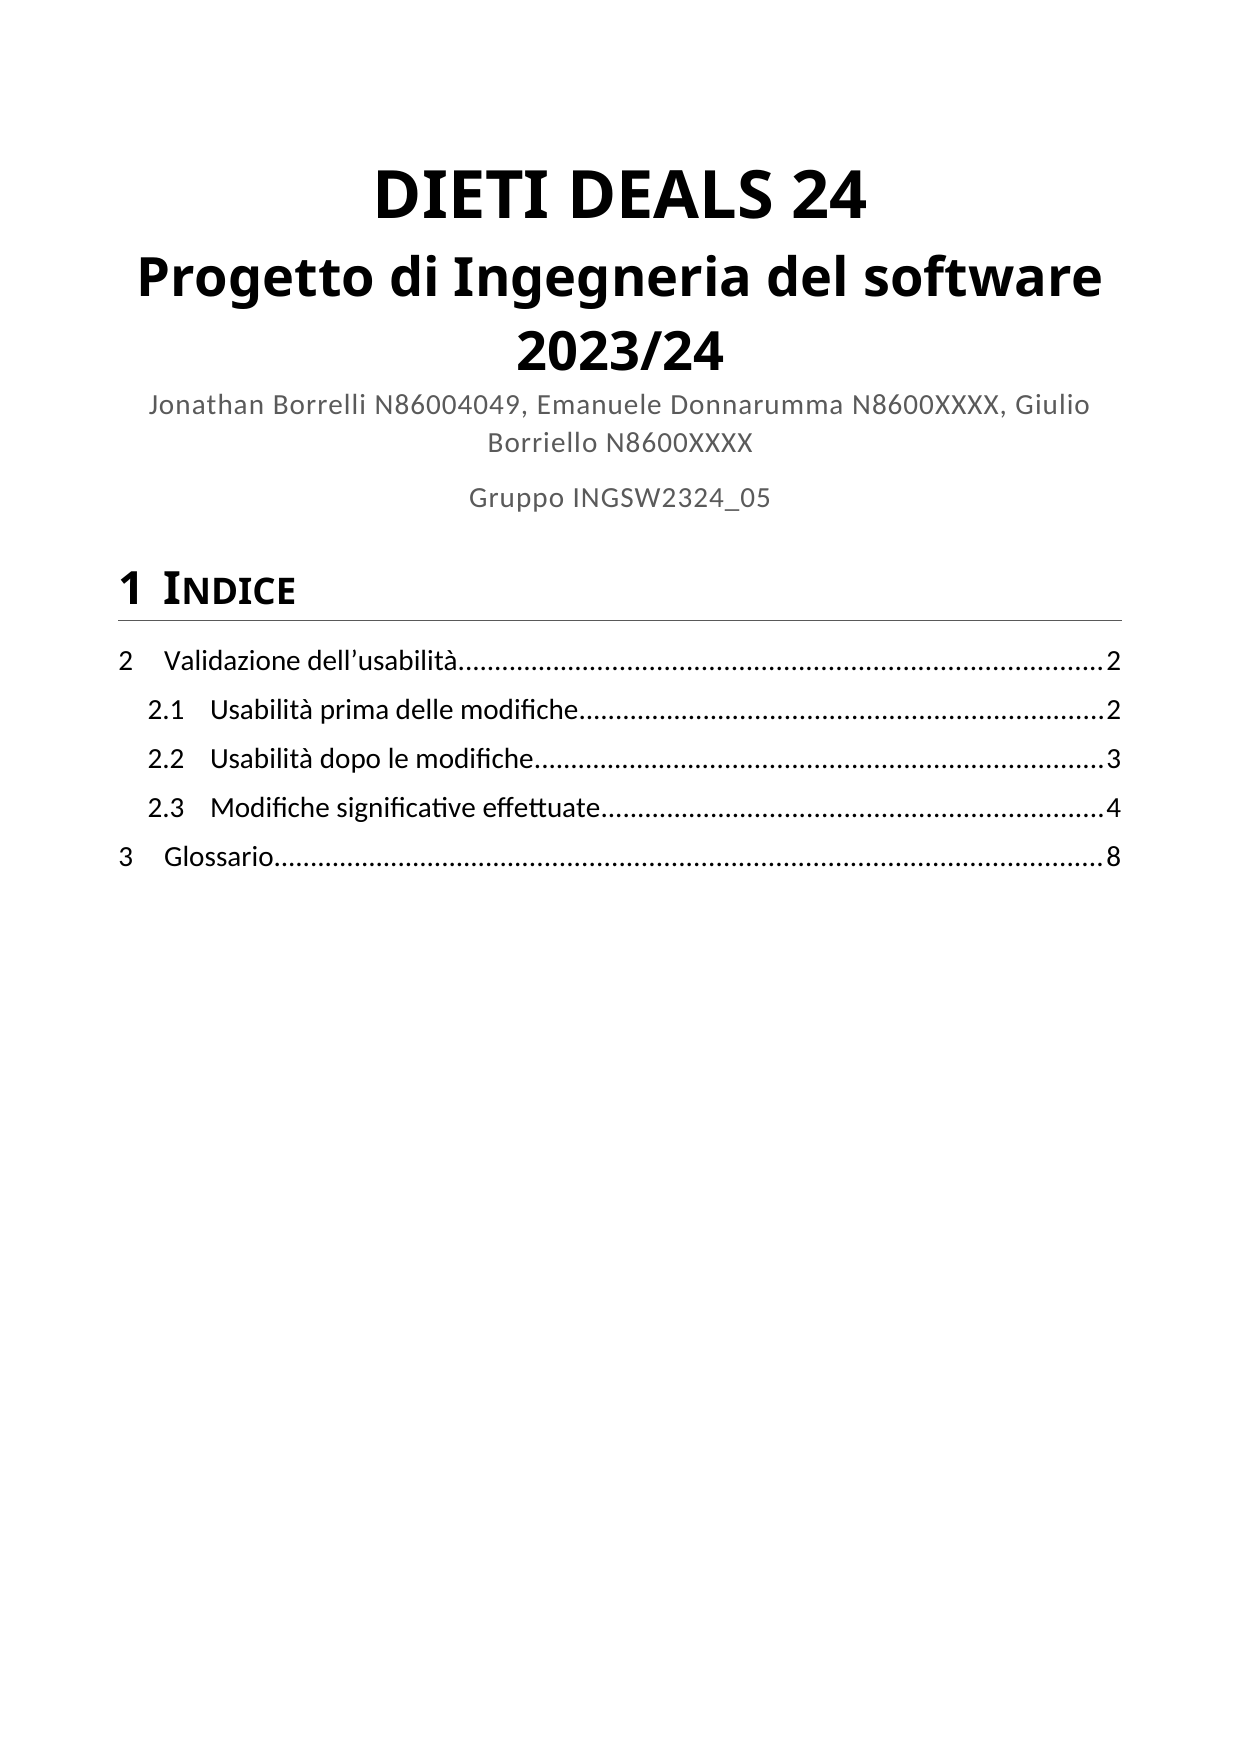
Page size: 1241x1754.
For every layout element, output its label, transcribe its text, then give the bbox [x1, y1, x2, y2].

title Progetto di Ingegneria del software 2023/24 [118, 238, 1122, 386]
subtitle Gruppo INGSW2324_05 [118, 479, 1122, 515]
title DIETI DEALS 24 [118, 148, 1122, 238]
subtitle Jonathan Borrelli N86004049, Emanuele Donnarumma N8600XXXX, Giulio Borriello N8600XXXX [118, 386, 1122, 460]
